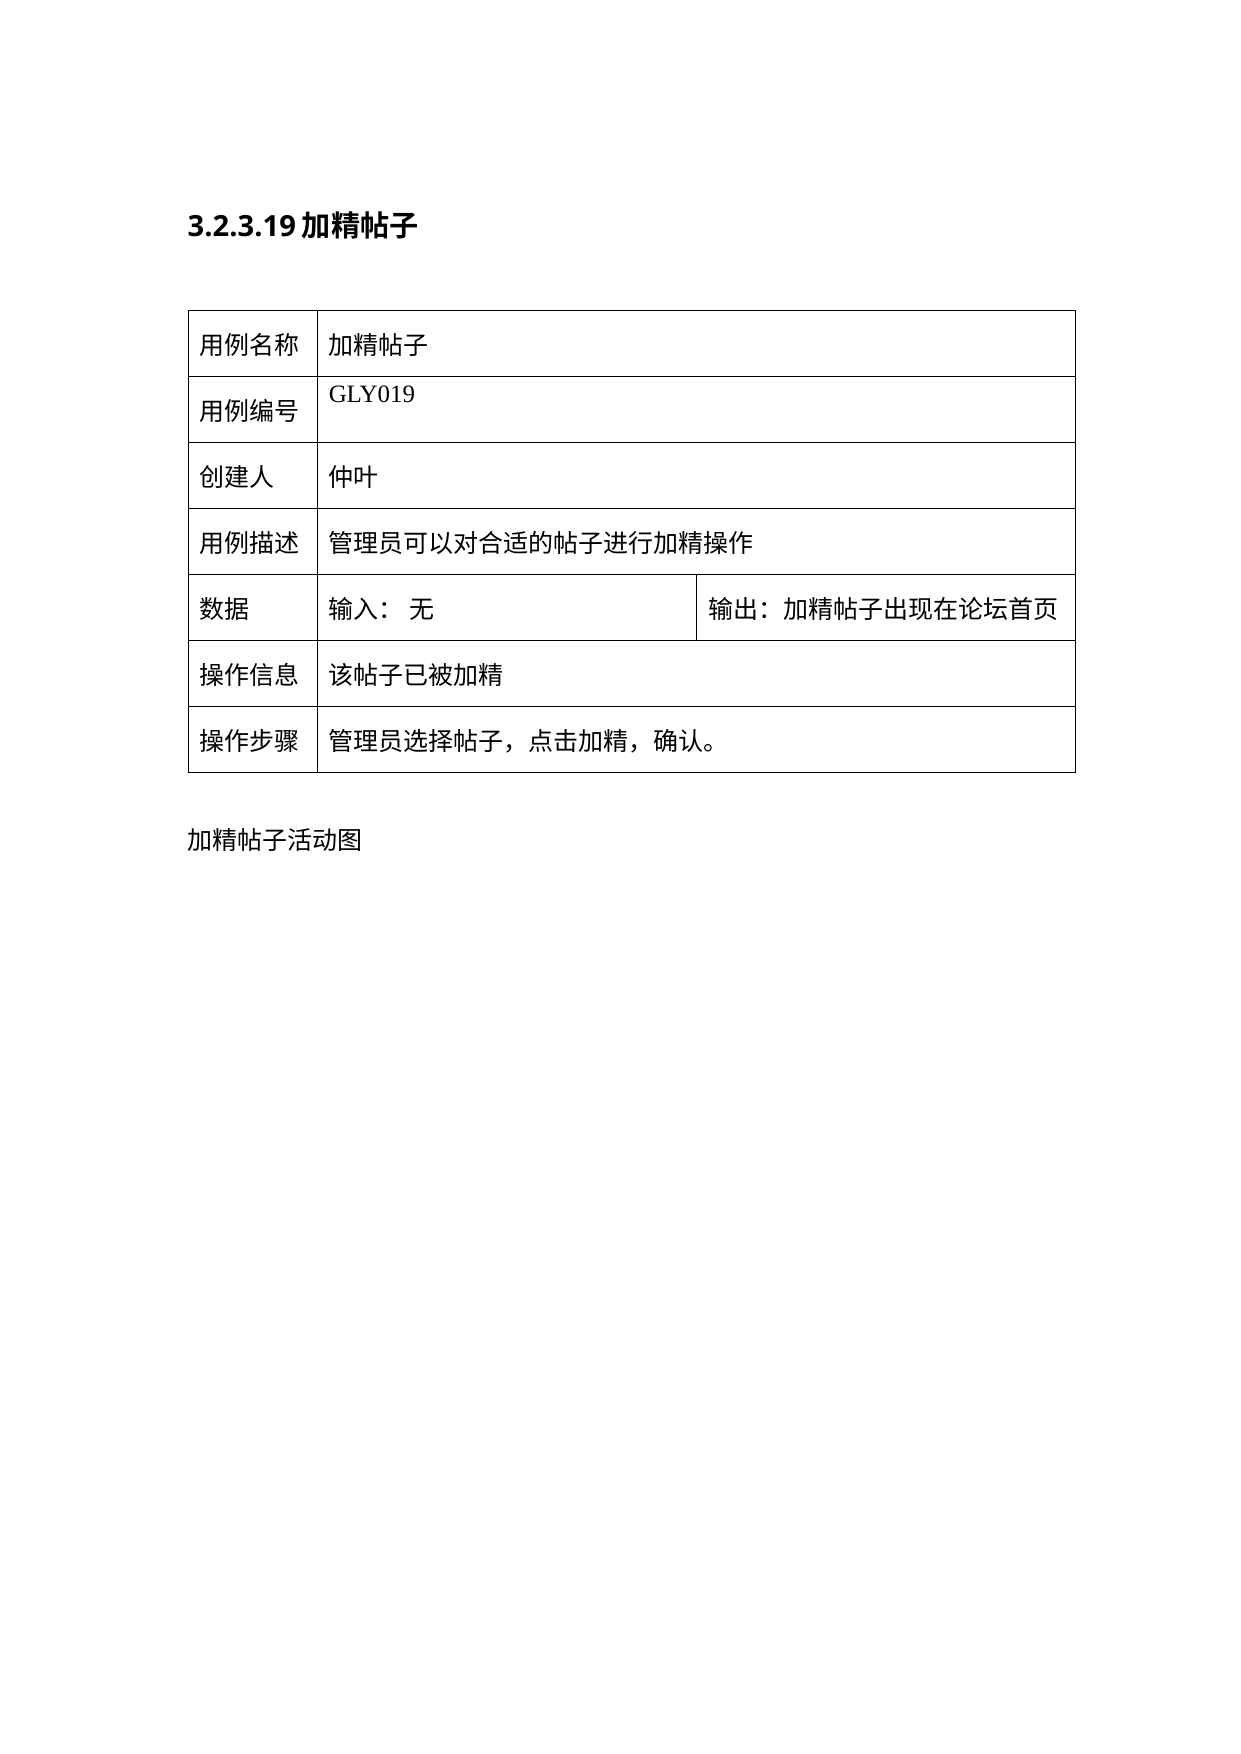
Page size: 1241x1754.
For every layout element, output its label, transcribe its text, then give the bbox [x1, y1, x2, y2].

table_cell 数据 [189, 575, 317, 640]
table_cell 创建人 [189, 443, 317, 508]
table_cell GLY019 [318, 377, 1075, 442]
table_header 加精帖子 [318, 311, 1075, 376]
subtitle 3.2.3.19加精帖子 [187, 191, 1053, 256]
table_cell 仲叶 [318, 443, 1075, 508]
text 加精帖子活动图 [187, 806, 1053, 871]
table_cell 操作步骤 [189, 707, 317, 772]
table_cell 管理员选择帖子，点击加精，确认。 [318, 707, 1075, 772]
table_cell 用例编号 [189, 377, 317, 442]
table_cell 操作信息 [189, 641, 317, 706]
table_header 用例名称 [189, 311, 317, 376]
table_cell 用例描述 [189, 509, 317, 574]
table_cell 输出：加精帖子出现在论坛首页 [697, 575, 1075, 640]
table_cell 该帖子已被加精 [318, 641, 1075, 706]
table_cell 管理员可以对合适的帖子进行加精操作 [318, 509, 1075, 574]
table_cell 输入： 无 [318, 575, 696, 640]
